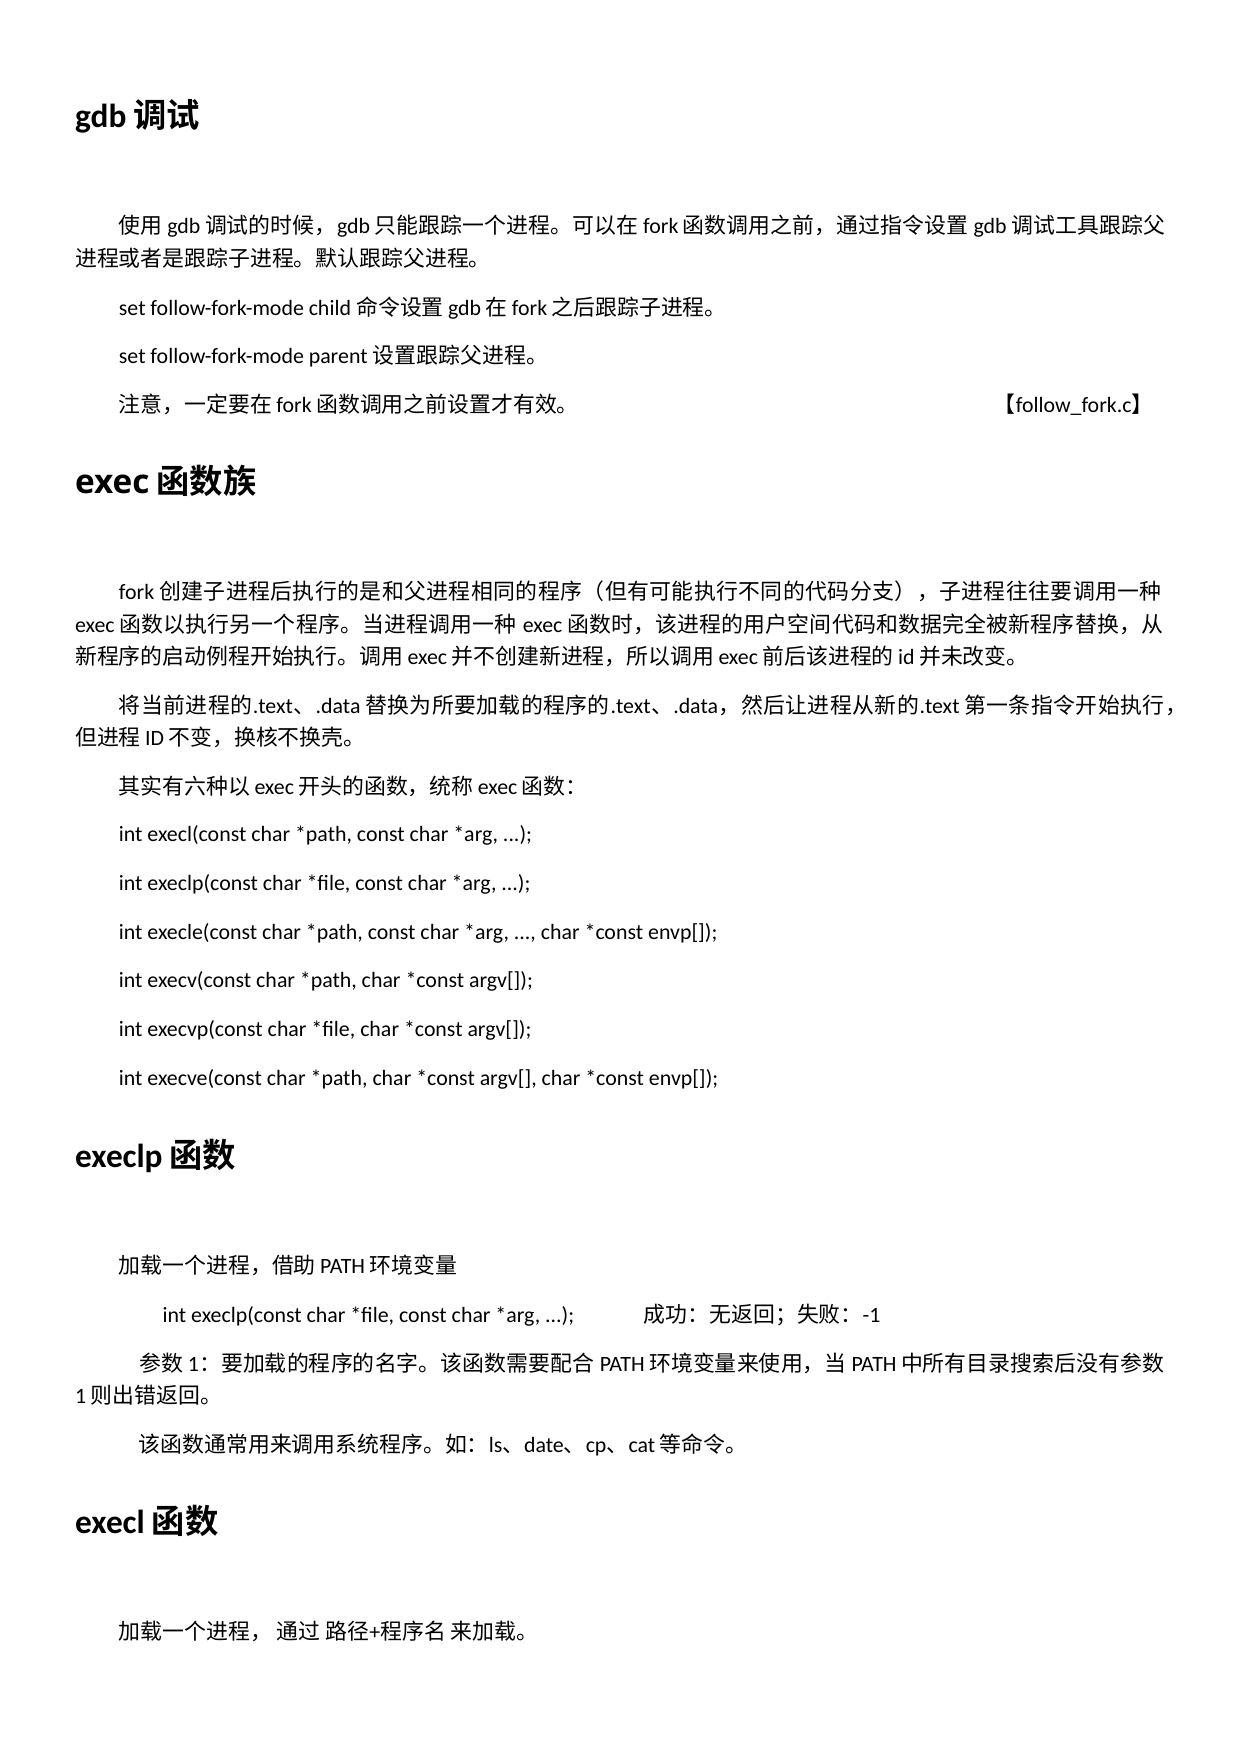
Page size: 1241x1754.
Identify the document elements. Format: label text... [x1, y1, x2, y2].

text 加载一个进程， 通过 路径+程序名 来加载。 [75, 1613, 1165, 1646]
subtitle execlp函数 [75, 1121, 1165, 1186]
text int execle(const char *path, const char *arg, ..., char *const envp[]); [75, 915, 1165, 947]
text 使用gdb调试的时候，gdb只能跟踪一个进程。可以在fork函数调用之前，通过指令设置gdb调试工具跟踪父进程或者是跟踪子进程。默认跟踪父进程。 [75, 208, 1165, 273]
text int execl(const char *path, const char *arg, ...); [75, 817, 1165, 850]
text 参数1：要加载的程序的名字。该函数需要配合PATH环境变量来使用，当PATH中所有目录搜索后没有参数1则出错返回。 [75, 1345, 1165, 1410]
text 其实有六种以exec开头的函数，统称exec函数： [75, 769, 1165, 801]
text 将当前进程的.text、.data替换为所要加载的程序的.text、.data，然后让进程从新的.text第一条指令开始执行，但进程ID不变，换核不换壳。 [75, 687, 1165, 752]
text fork创建子进程后执行的是和父进程相同的程序（但有可能执行不同的代码分支），子进程往往要调用一种exec函数以执行另一个程序。当进程调用一种exec函数时，该进程的用户空间代码和数据完全被新程序替换，从新程序的启动例程开始执行。调用exec并不创建新进程，所以调用exec前后该进程的id并未改变。 [75, 574, 1165, 671]
text 注意，一定要在fork函数调用之前设置才有效。 【follow_fork.c】 [75, 387, 1165, 419]
text int execv(const char *path, char *const argv[]); [75, 964, 1165, 996]
text set follow-fork-mode child 命令设置gdb在fork之后跟踪子进程。 [75, 289, 1165, 322]
text 该函数通常用来调用系统程序。如：ls、date、cp、cat等命令。 [75, 1427, 1165, 1459]
subtitle gdb调试 [75, 81, 1165, 146]
text int execlp(const char *file, const char *arg, ...); 成功：无返回；失败：-1 [119, 1297, 1165, 1329]
text int execvp(const char *file, char *const argv[]); [75, 1012, 1165, 1045]
text set follow-fork-mode parent 设置跟踪父进程。 [75, 338, 1165, 370]
subtitle exec函数族 [75, 446, 1165, 511]
text int execlp(const char *file, const char *arg, ...); [75, 866, 1165, 899]
text int execve(const char *path, char *const argv[], char *const envp[]); [75, 1061, 1165, 1094]
subtitle execl函数 [75, 1486, 1165, 1551]
text 加载一个进程，借助PATH环境变量 [75, 1248, 1165, 1280]
